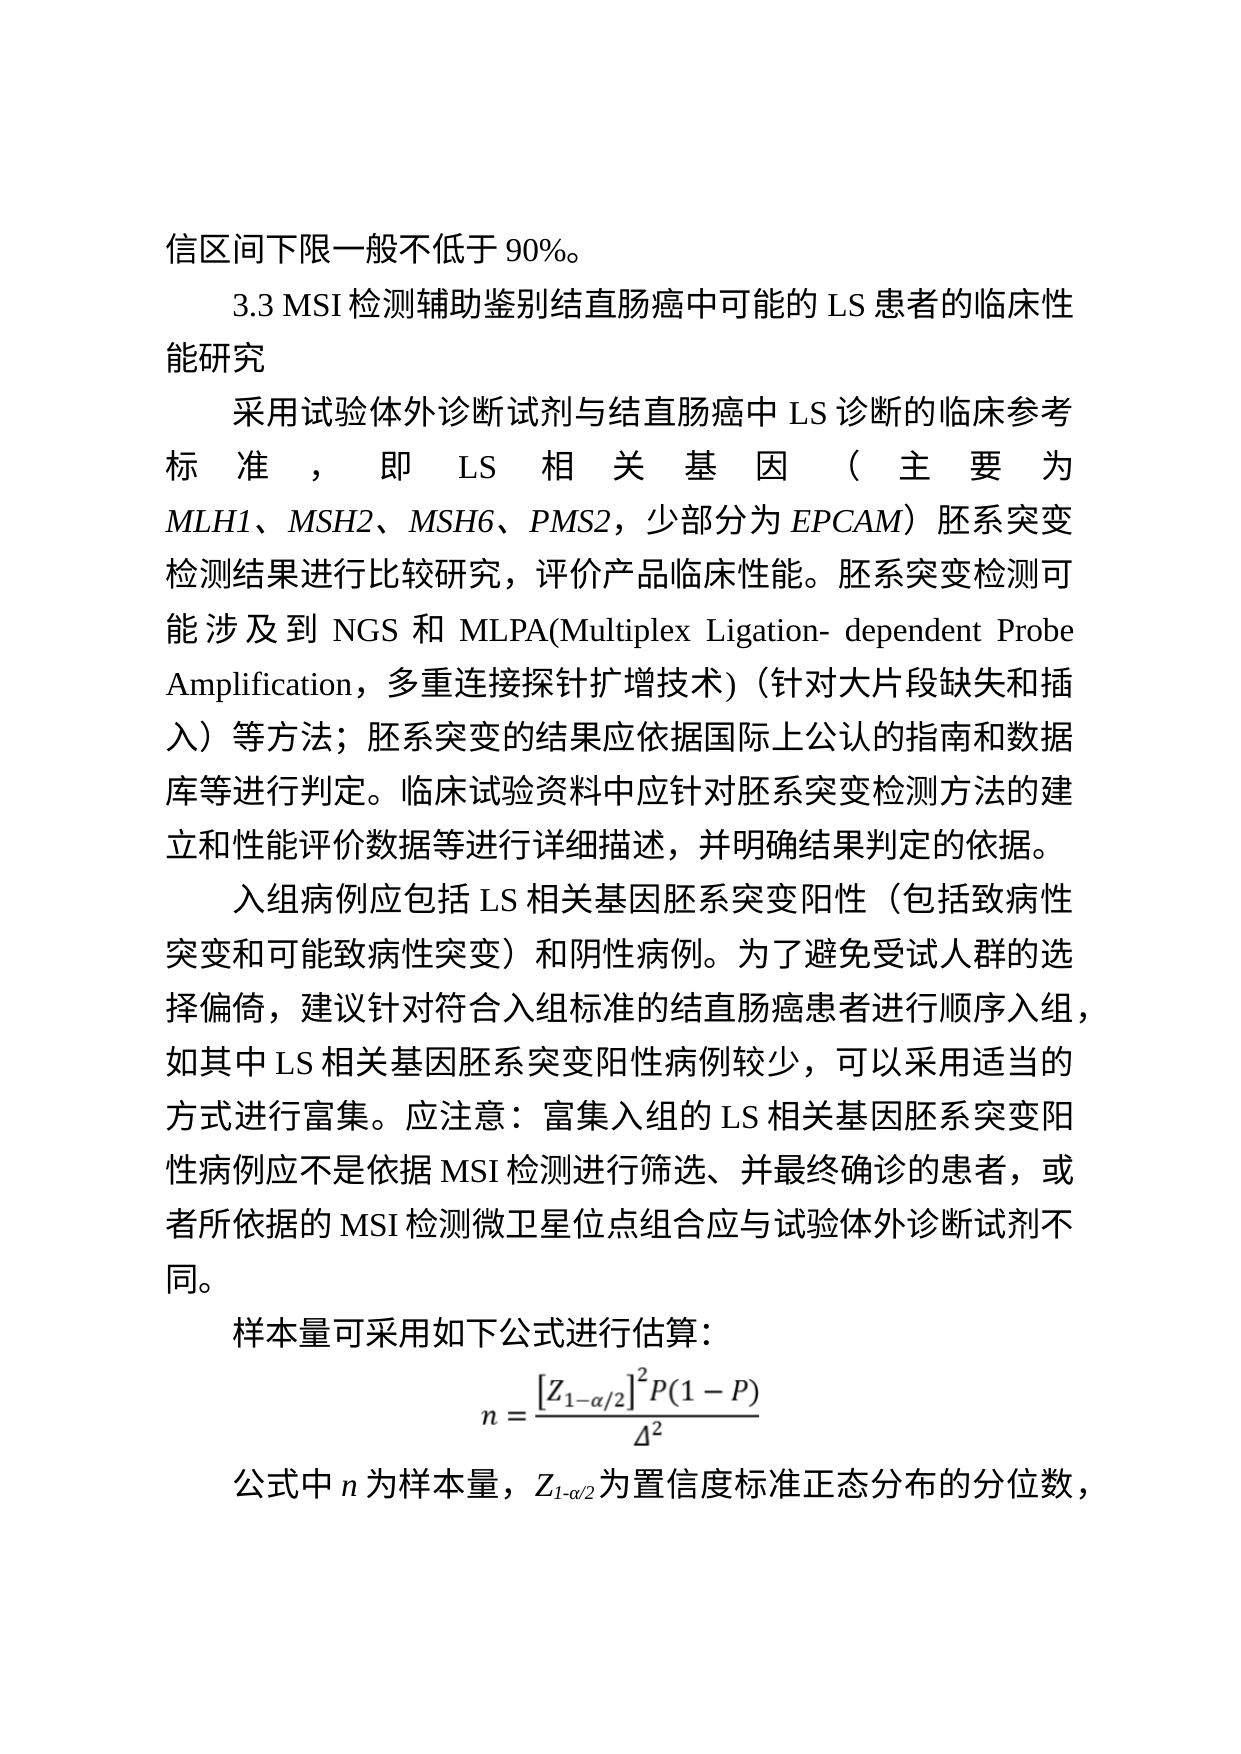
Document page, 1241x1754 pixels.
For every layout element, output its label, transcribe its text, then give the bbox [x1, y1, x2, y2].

text 采用试验体外诊断试剂与结直肠癌中LS诊断的临床参考标准，即LS相关基因（主要为MLH1、MSH2、MSH6、PMS2，少部分为EPCAM）胚系突变检测结果进行比较研究，评价产品临床性能。胚系突变检测可能涉及到NGS和MLPA(Multiplex Ligation- dependent Probe Amplification，多重连接探针扩增技术)（针对大片段缺失和插入）等方法；胚系突变的结果应依据国际上公认的指南和数据库等进行判定。临床试验资料中应针对胚系突变检测方法的建立和性能评价数据等进行详细描述，并明确结果判定的依据。 [165, 381, 1075, 868]
text 入组病例应包括LS相关基因胚系突变阳性（包括致病性突变和可能致病性突变）和阴性病例。为了避免受试人群的选择偏倚，建议针对符合入组标准的结直肠癌患者进行顺序入组，如其中LS相关基因胚系突变阳性病例较少，可以采用适当的方式进行富集。应注意：富集入组的LS相关基因胚系突变阳性病例应不是依据MSI检测进行筛选、并最终确诊的患者，或者所依据的MSI检测微卫星位点组合应与试验体外诊断试剂不同。 [165, 868, 1075, 1302]
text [165, 1453, 1075, 1507]
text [165, 218, 1075, 273]
text 样本量可采用如下公式进行估算： [165, 1302, 1075, 1356]
picture [481, 1356, 760, 1453]
text 3.3 MSI检测辅助鉴别结直肠癌中可能的LS患者的临床性能研究 [165, 273, 1075, 381]
